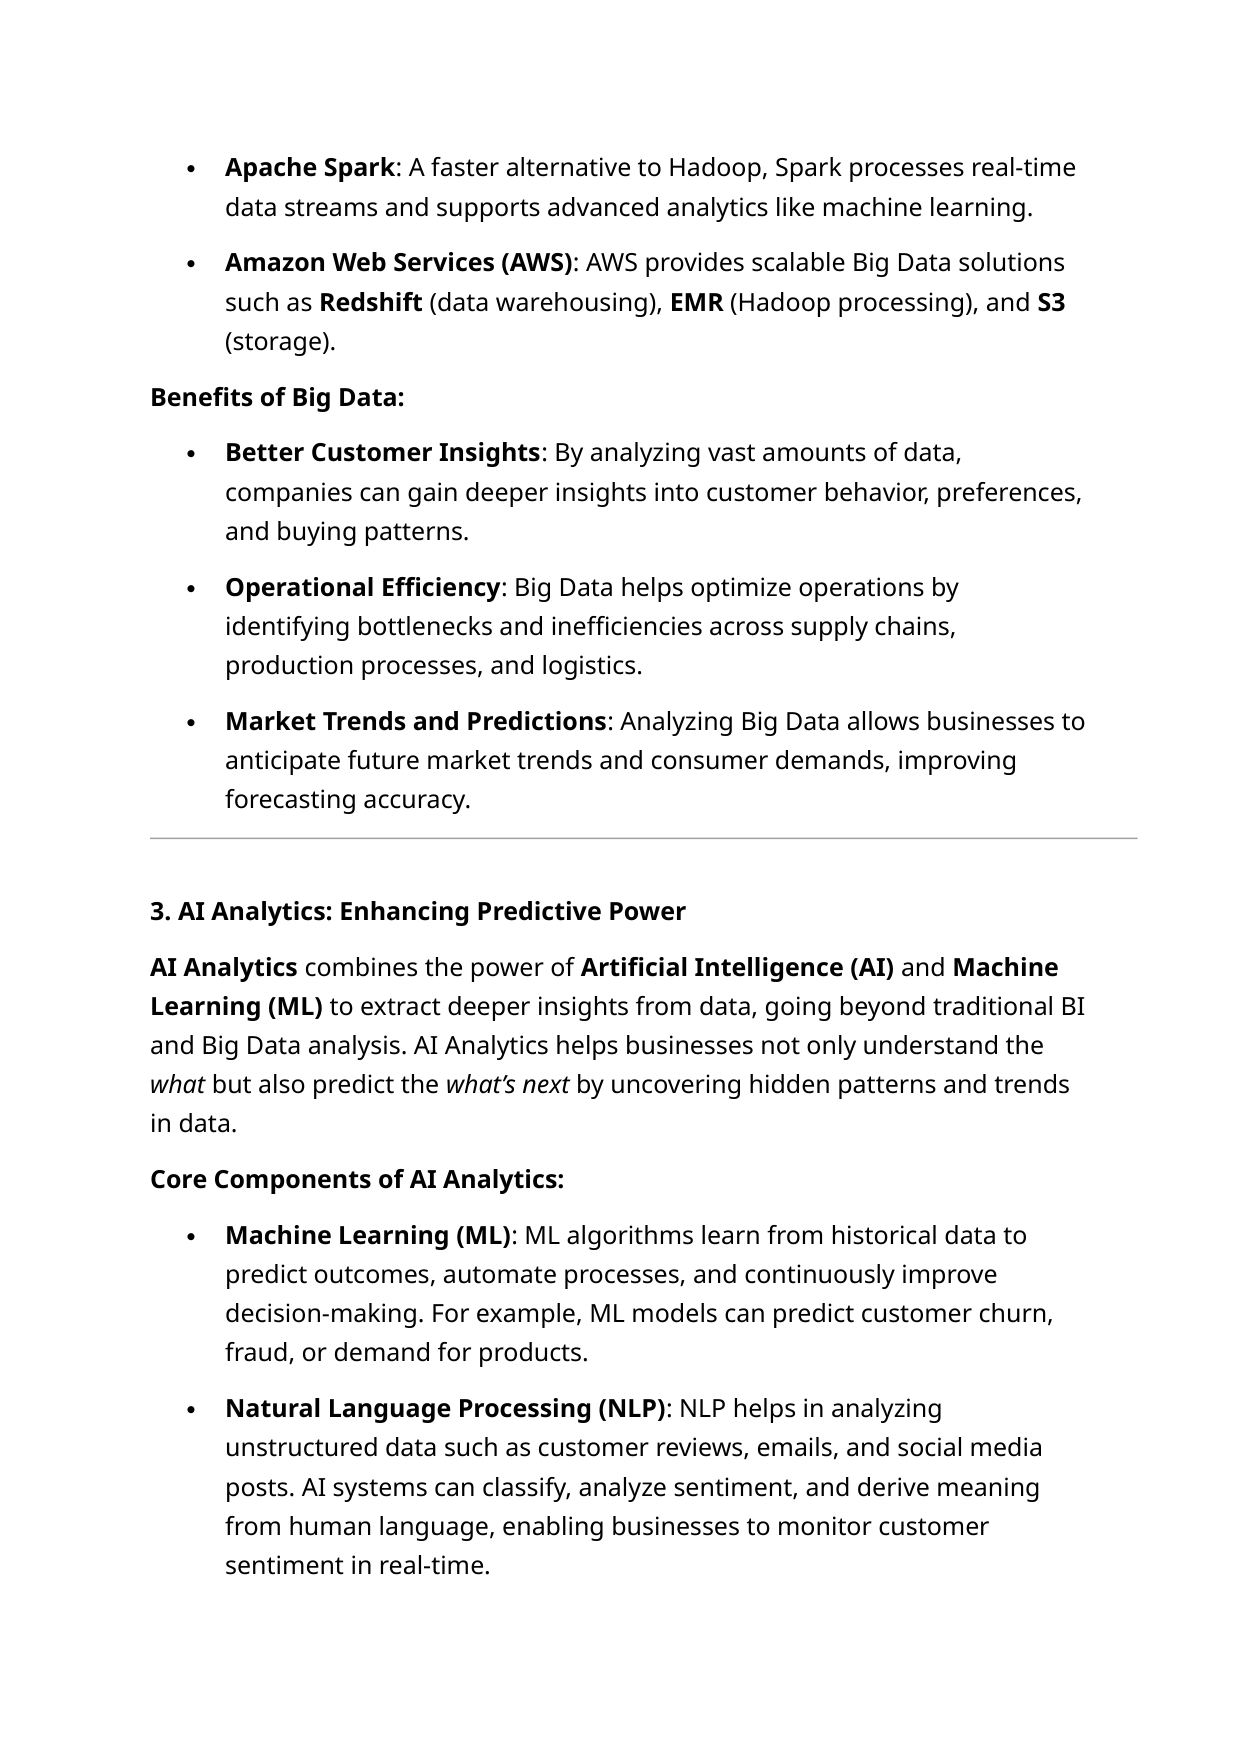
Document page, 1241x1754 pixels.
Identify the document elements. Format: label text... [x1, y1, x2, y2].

list Apache Spark: A faster alternative to Hadoop, Spark processes real-time data streams and supports advanced analytics like machine learning. [187, 150, 1090, 223]
text Benefits of Big Data: [150, 379, 1090, 413]
text AI Analytics combines the power of Artificial Intelligence (AI) and Machine Learning (ML) to extract deeper insights from data, going beyond traditional BI and Big Data analysis. AI Analytics helps businesses not only understand the what but also predict the what’s next by uncovering hidden patterns and trends in data. [150, 949, 1090, 1140]
list Amazon Web Services (AWS): AWS provides scalable Big Data solutions such as Redshift (data warehousing), EMR (Hadoop processing), and S3 (storage). [187, 245, 1090, 357]
list Natural Language Processing (NLP): NLP helps in analyzing unstructured data such as customer reviews, emails, and social media posts. AI systems can classify, analyze sentiment, and derive meaning from human language, enabling businesses to monitor customer sentiment in real-time. [187, 1391, 1090, 1582]
list Operational Efficiency: Big Data helps optimize operations by identifying bottlenecks and inefficiencies across supply chains, production processes, and logistics. [187, 569, 1090, 682]
list Machine Learning (ML): ML algorithms learn from historical data to predict outcomes, automate processes, and continuously improve decision-making. For example, ML models can predict customer churn, fraud, or demand for products. [187, 1217, 1090, 1369]
text 3. AI Analytics: Enhancing Predictive Power [150, 893, 1090, 927]
text Core Components of AI Analytics: [150, 1162, 1090, 1196]
list Market Trends and Predictions: Analyzing Big Data allows businesses to anticipate future market trends and consumer demands, improving forecasting accuracy. [187, 703, 1090, 816]
list Better Customer Insights: By analyzing vast amounts of data, companies can gain deeper insights into customer behavior, preferences, and buying patterns. [187, 435, 1090, 547]
